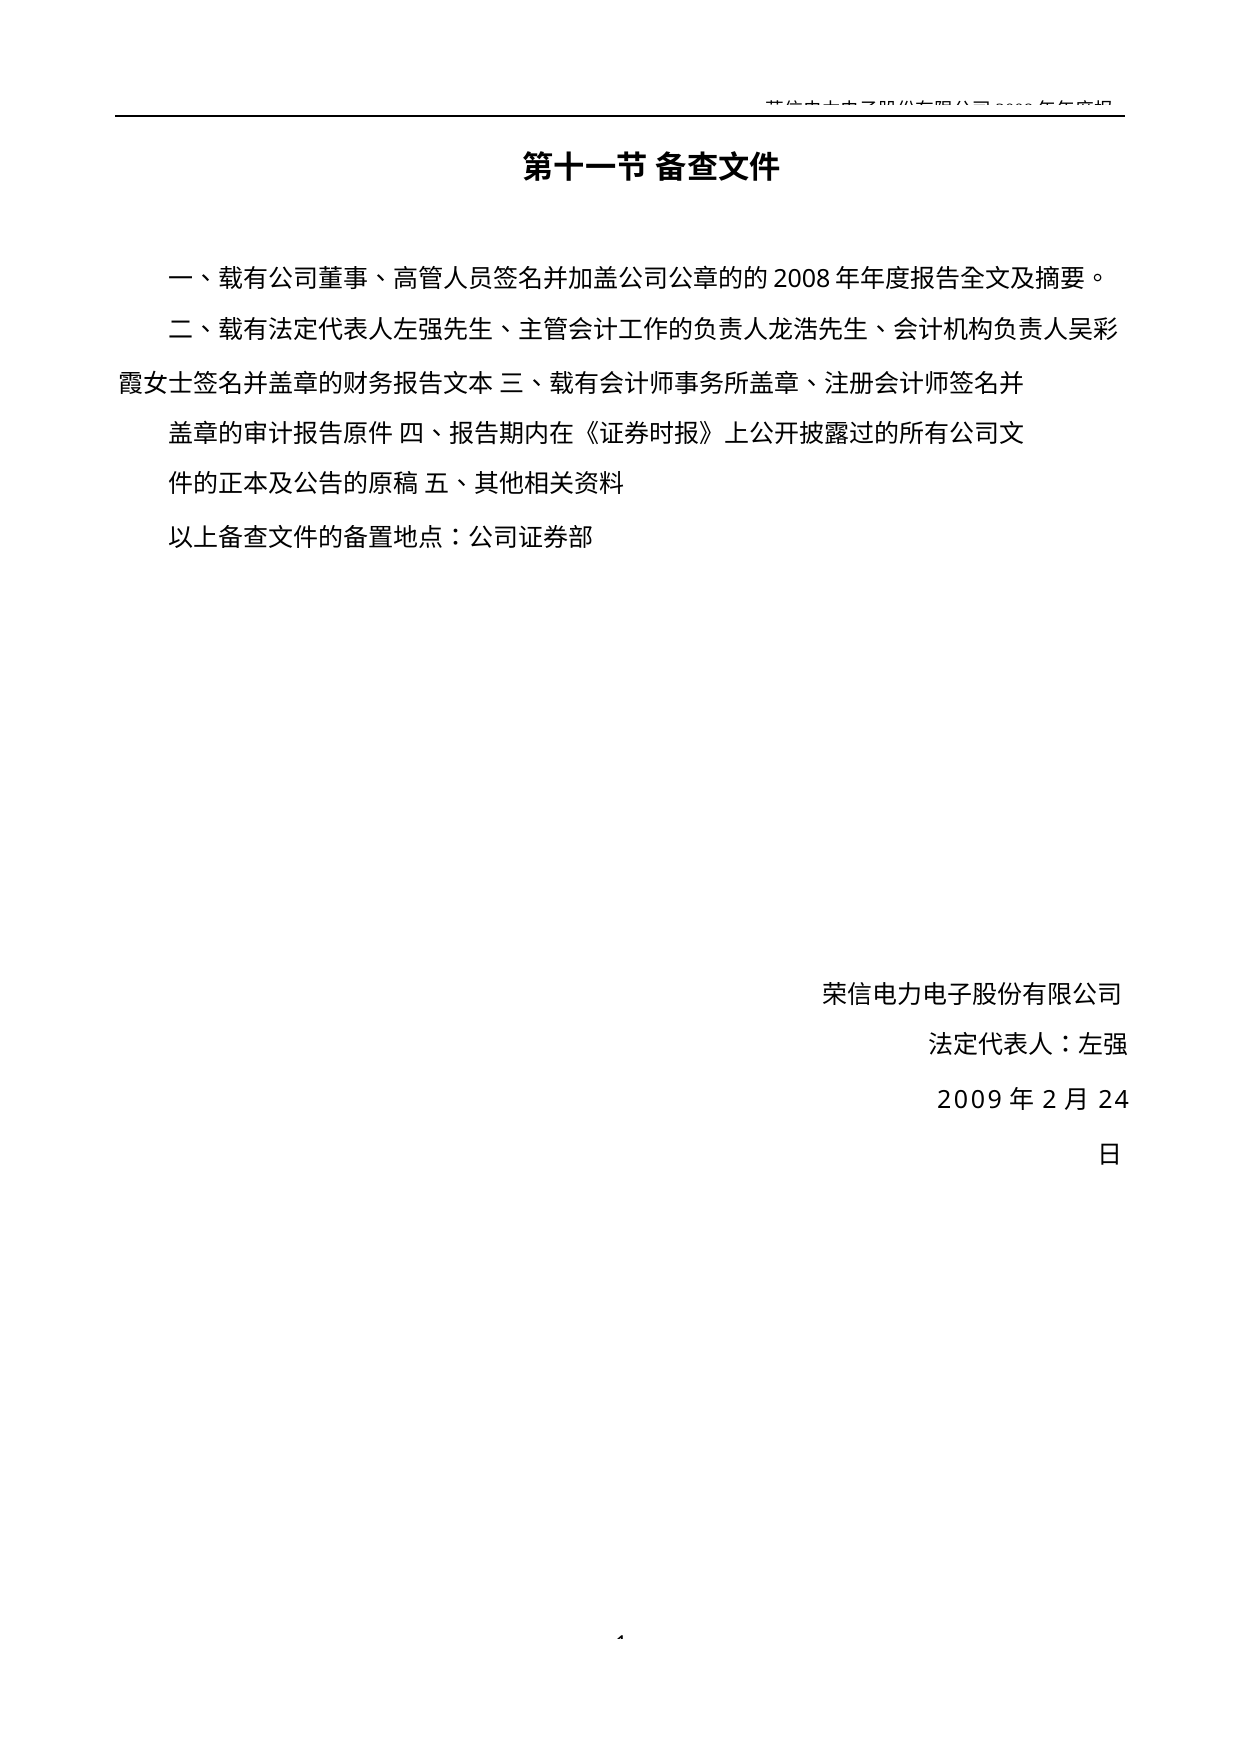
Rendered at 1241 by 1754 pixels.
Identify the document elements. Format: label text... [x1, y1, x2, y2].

text 一、载有公司董事、高管人员签名并加盖公司公章的的2008年年度报告全文及摘要。 二、载有法定代表人左强先生、主管会计工作的负责人龙浩先生、会计机构负责人吴彩 [168, 261, 1120, 345]
text 霞女士签名并盖章的财务报告文本 三、载有会计师事务所盖章、注册会计师签名并盖章的审计报告原件 四、报告期内在《证券时报》上公开披露过的所有公司文件的正本及公告的原稿 五、其他相关资料 [118, 365, 1045, 500]
subtitle 第十一节 备查文件 [516, 145, 787, 188]
text 以上备查文件的备置地点：公司证券部 [168, 520, 1120, 554]
text 法定代表人：左强 2009年2月 24日 [922, 1027, 1129, 1171]
text 荣信电力电子股份有限公司 [102, 977, 1122, 1011]
